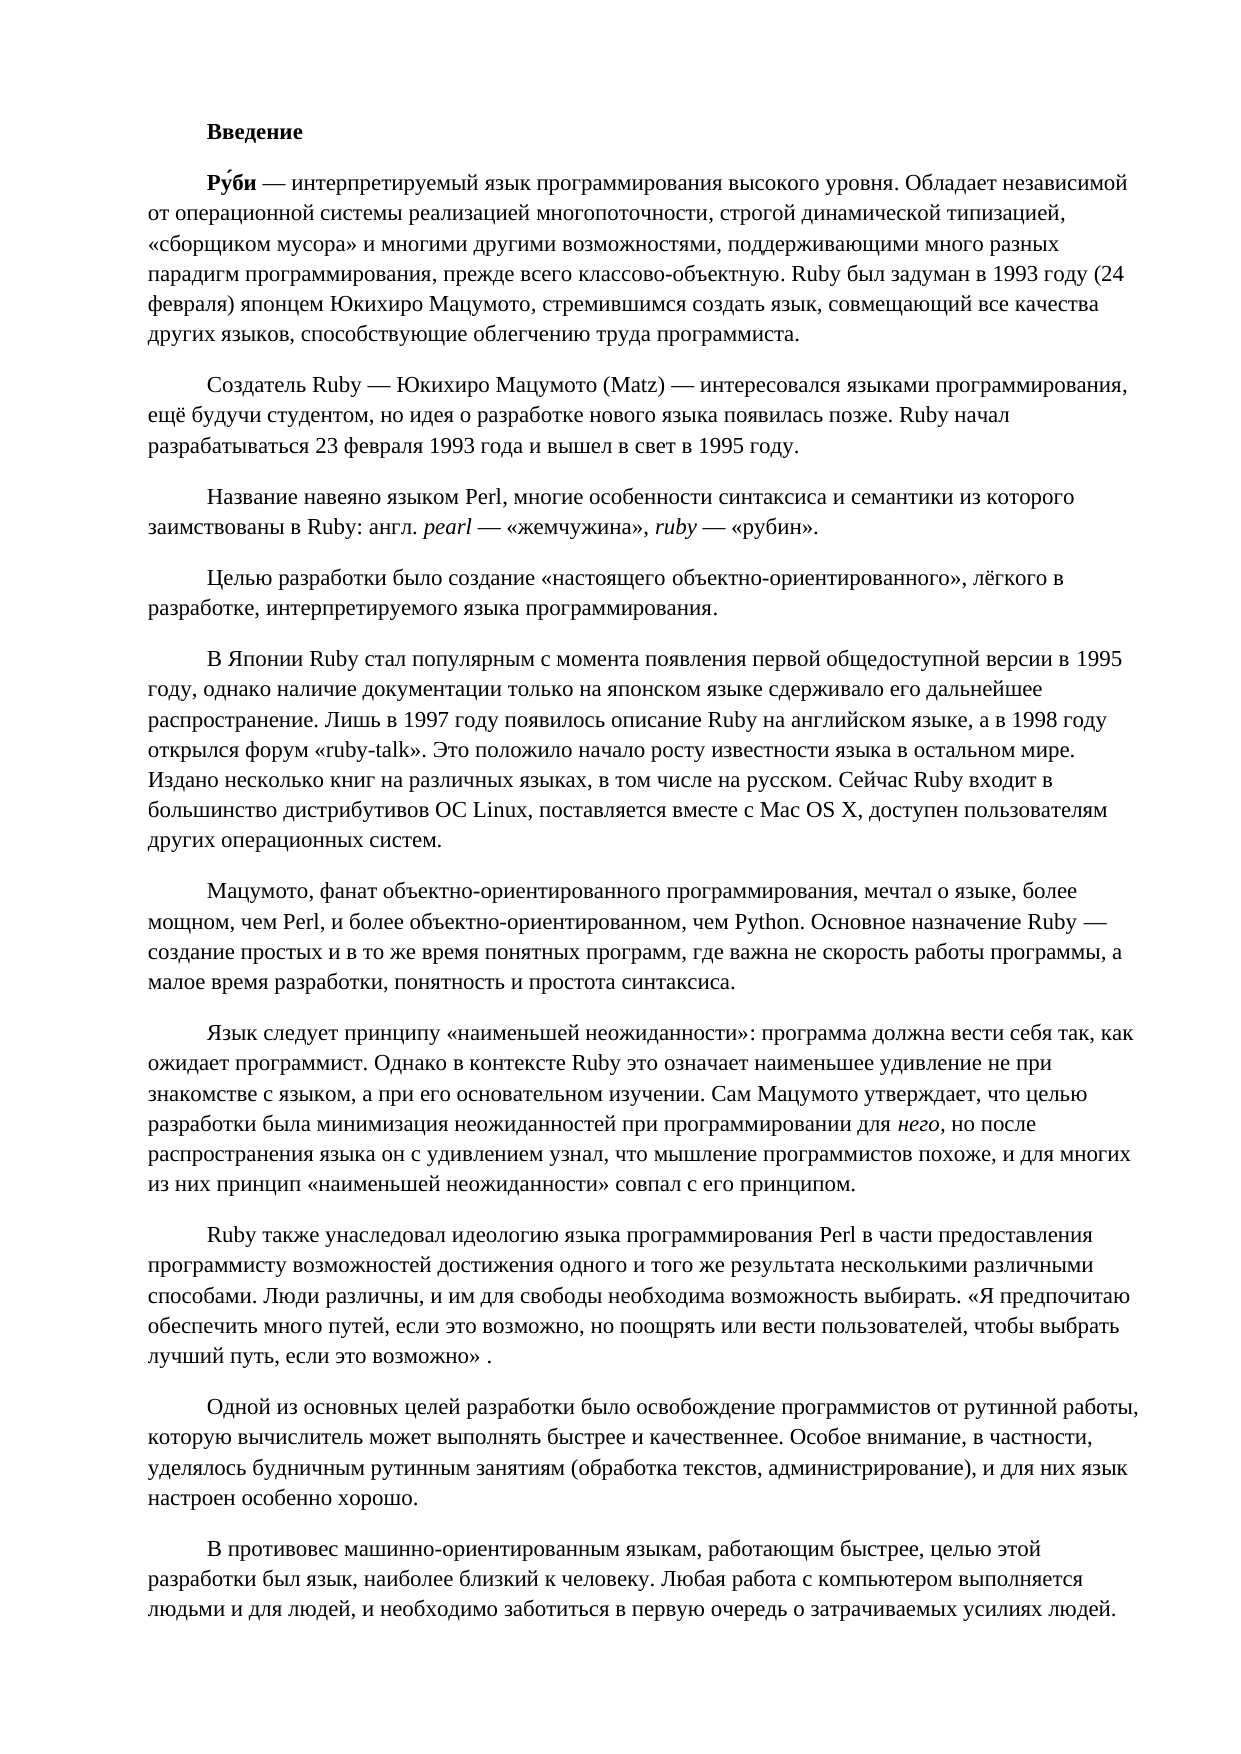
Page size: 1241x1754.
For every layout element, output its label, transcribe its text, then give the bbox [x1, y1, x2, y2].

text Ruby также унаследовал идеологию языка программирования Perl в части предоставления программисту возможностей достижения одного и того же результата несколькими различными способами. Люди различны, и им для свободы необходима возможность выбирать. «Я предпочитаю обеспечить много путей, если это возможно, но поощрять или вести пользователей, чтобы выбрать лучший путь, если это возможно» . [148, 1221, 1152, 1368]
text Создатель Ruby — Юкихиро Мацумото (Matz) — интересовался языками программирования, ещё будучи студентом, но идея о разработке нового языка появилась позже. Ruby начал разрабатываться 23 февраля 1993 года и вышел в свет в 1995 году. [148, 371, 1152, 458]
text Введение [148, 118, 1152, 144]
text Одной из основных целей разработки было освобождение программистов от рутинной работы, которую вычислитель может выполнять быстрее и качественнее. Особое внимание, в частности, уделялось будничным рутинным занятиям (обработка текстов, администрирование), и для них язык настроен особенно хорошо. [148, 1393, 1152, 1510]
text Мацумото, фанат объектно-ориентированного программирования, мечтал о языке, более мощном, чем Perl, и более объектно-ориентированном, чем Python. Основное назначение Ruby — создание простых и в то же время понятных программ, где важна не скорость работы программы, а малое время разработки, понятность и простота синтаксиса. [148, 877, 1152, 994]
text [148, 1535, 1152, 1622]
text В Японии Ruby стал популярным с момента появления первой общедоступной версии в 1995 году, однако наличие документации только на японском языке сдерживало его дальнейшее распространение. Лишь в 1997 году появилось описание Ruby на английском языке, а в 1998 году открылся форум «ruby-talk». Это положило начало росту известности языка в остальном мире. Издано несколько книг на различных языках, в том числе на русском. Сейчас Ruby входит в большинство дистрибутивов ОС Linux, поставляется вместе с Mac OS X, доступен пользователям других операционных систем. [148, 645, 1152, 853]
text Язык следует принципу «наименьшей неожиданности»: программа должна вести себя так, как ожидает программист. Однако в контексте Ruby это означает наименьшее удивление не при знакомстве с языком, а при его основательном изучении. Сам Мацумото утверждает, что целью разработки была минимизация неожиданностей при программировании для него, но после распространения языка он с удивлением узнал, что мышление программистов похоже, и для многих из них принцип «наименьшей неожиданности» совпал с его принципом. [148, 1019, 1152, 1197]
text Название навеяно языком Perl, многие особенности синтаксиса и семантики из которого заимствованы в Ruby: англ. pearl — «жемчужина», ruby — «рубин». [148, 483, 1152, 539]
text Целью разработки было создание «настоящего объектно-ориентированного», лёгкого в разработке, интерпретируемого языка программирования. [148, 564, 1152, 621]
text Ру́би — интерпретируемый язык программирования высокого уровня. Обладает независимой от операционной системы реализацией многопоточности, строгой динамической типизацией, «сборщиком мусора» и многими другими возможностями, поддерживающими много разных парадигм программирования, прежде всего классово-объектную. Ruby был задуман в 1993 году (24 февраля) японцем Юкихиро Мацумото, стремившимся создать язык, совмещающий все качества других языков, способствующие облегчению труда программиста. [148, 169, 1152, 347]
